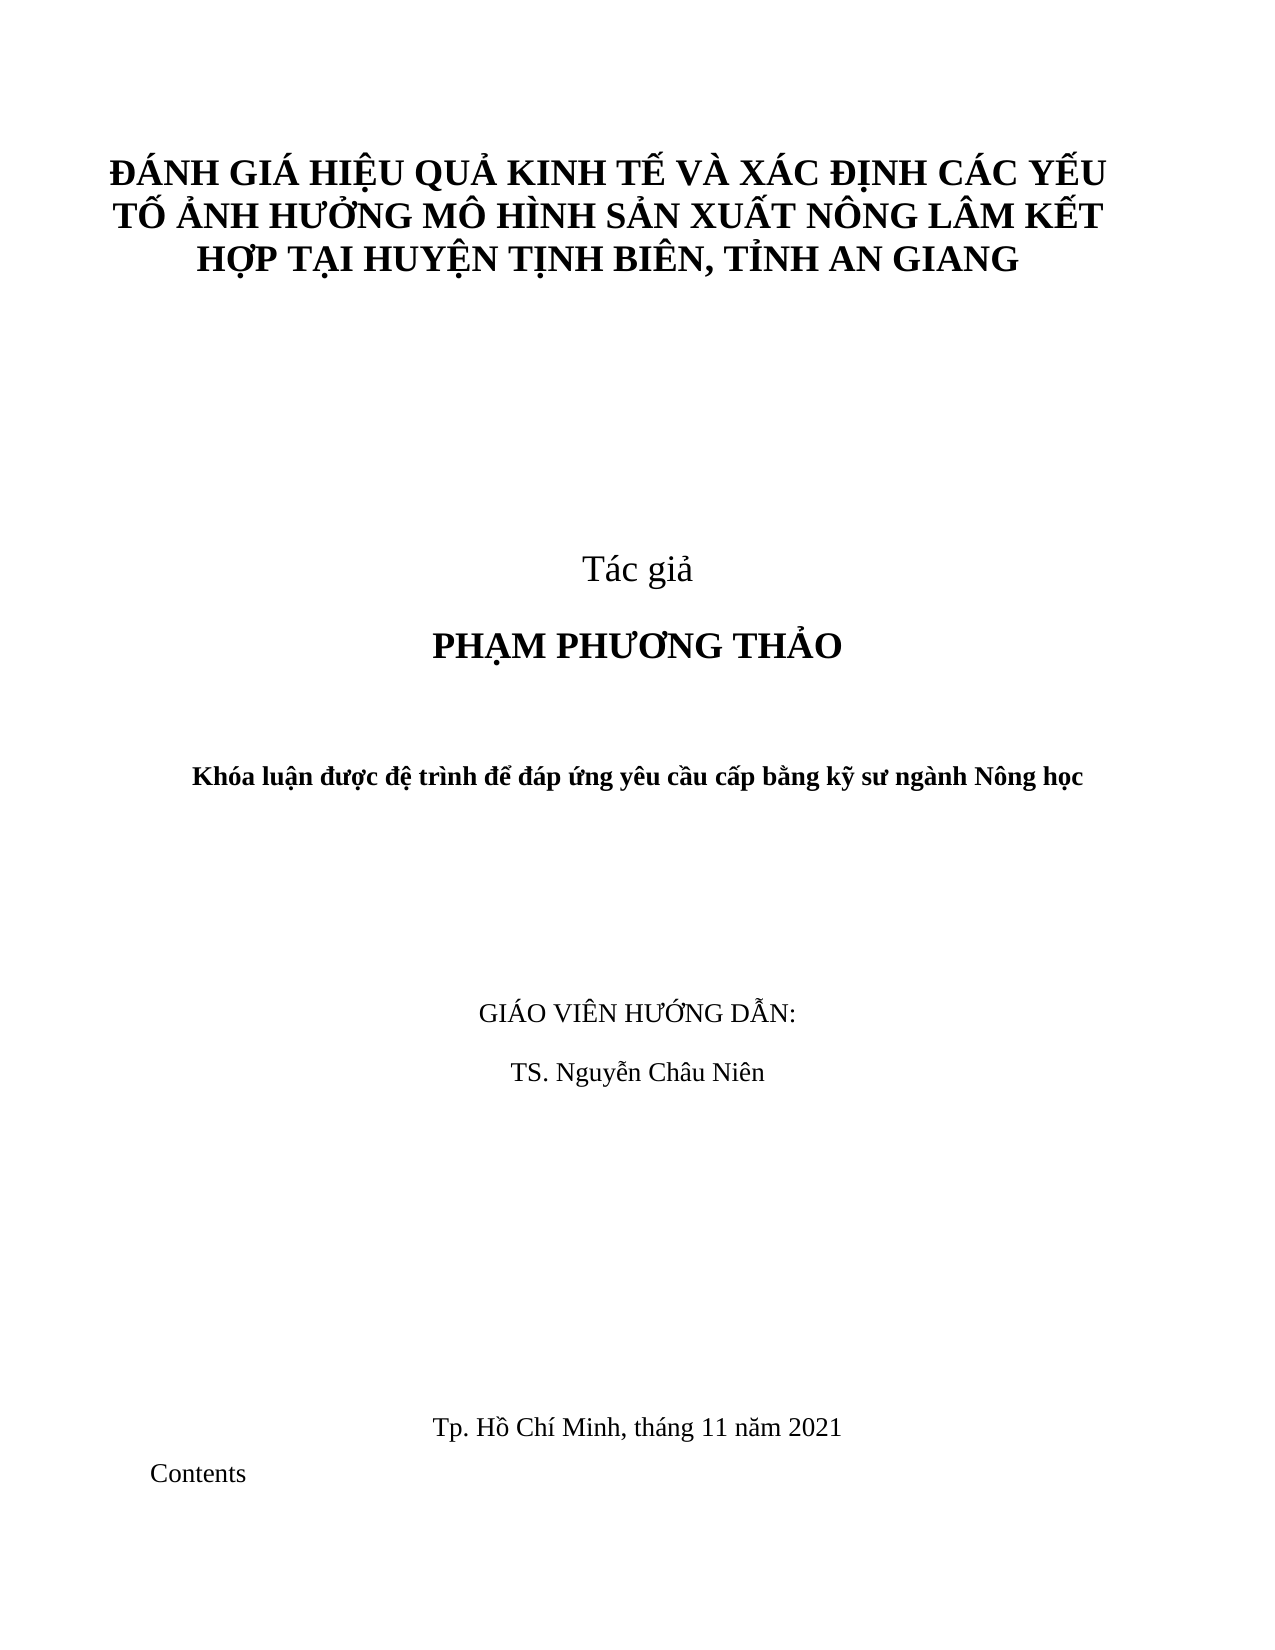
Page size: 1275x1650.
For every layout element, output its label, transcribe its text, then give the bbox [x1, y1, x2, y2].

text Tp. Hồ Chí Minh, tháng 11 năm 2021 [150, 1411, 1125, 1442]
text ĐÁNH GIÁ HIỆU QUẢ KINH TẾ VÀ XÁC ĐỊNH CÁC YẾU TỐ ẢNH HƯỞNG MÔ HÌNH SẢN XUẤT NÔNG LÂM KẾT HỢP TẠI HUYỆN TỊNH BIÊN, TỈNH AN GIANG [91, 150, 1125, 279]
text Khóa luận được đệ trình để đáp ứng yêu cầu cấp bằng kỹ sư ngành Nông học [150, 760, 1125, 791]
text PHẠM PHƯƠNG THẢO [150, 624, 1125, 667]
text Tác giả [150, 547, 1125, 590]
text GIÁO VIÊN HƯỚNG DẪN: [150, 997, 1125, 1028]
text TS. Nguyễn Châu Niên [150, 1056, 1125, 1087]
